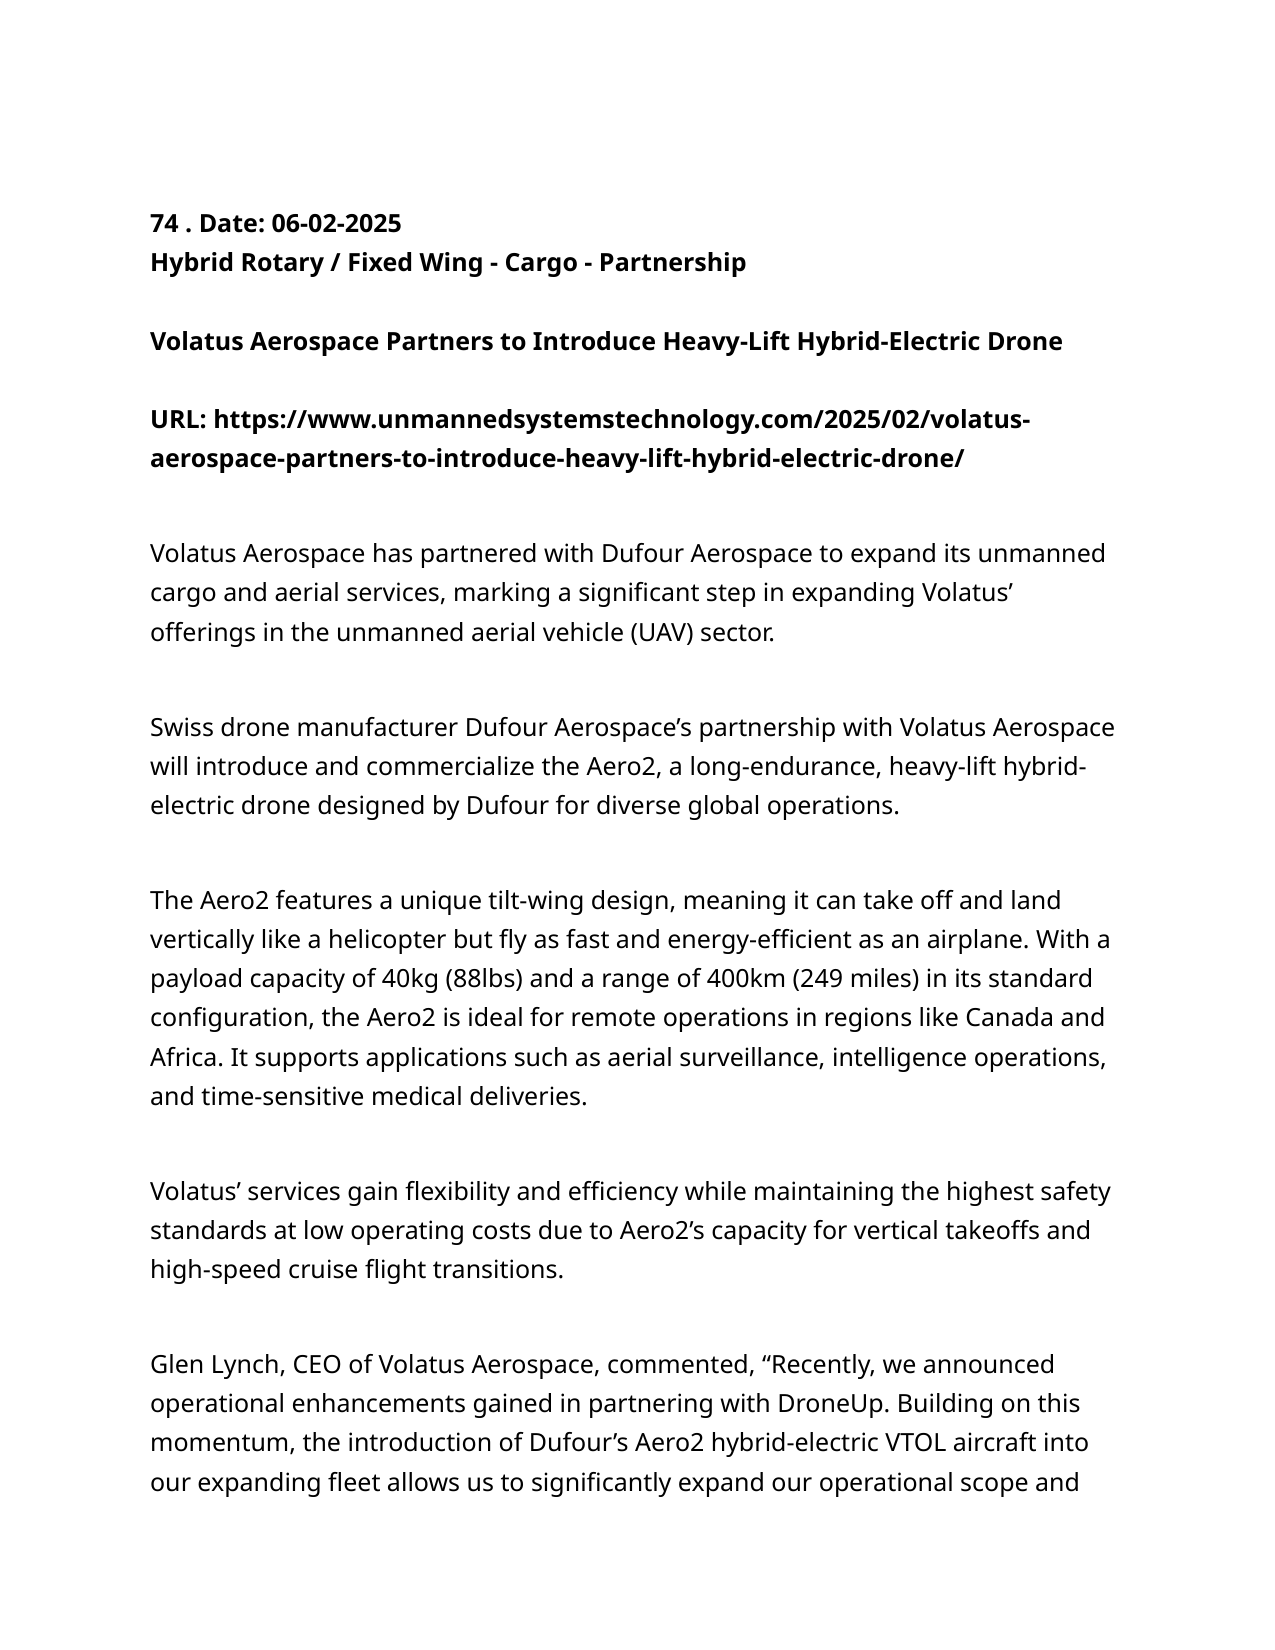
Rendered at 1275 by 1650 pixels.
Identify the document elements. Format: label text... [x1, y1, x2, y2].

text The Aero2 features a unique tilt-wing design, meaning it can take off and land vertically like a helicopter but fly as fast and energy-efficient as an airplane. With a payload capacity of 40kg (88lbs) and a range of 400km (249 miles) in its standard configuration, the Aero2 is ideal for remote operations in regions like Canada and Africa. It supports applications such as aerial surveillance, intelligence operations, and time-sensitive medical deliveries. [150, 882, 1125, 1152]
text 74 . Date: 06-02-2025 Hybrid Rotary / Fixed Wing - Cargo - Partnership Volatus Aerospace Partners to Introduce Heavy-Lift Hybrid-Electric Drone URL: https://www.unmannedsystemstechnology.com/2025/02/volatus-aerospace-partners-to-introduce-heavy-lift-hybrid-electric-drone/ [150, 206, 1125, 514]
text Swiss drone manufacturer Dufour Aerospace’s partnership with Volatus Aerospace will introduce and commercialize the Aero2, a long-endurance, heavy-lift hybrid-electric drone designed by Dufour for diverse global operations. [150, 709, 1125, 861]
text Volatus Aerospace has partnered with Dufour Aerospace to expand its unmanned cargo and aerial services, marking a significant step in expanding Volatus’ offerings in the unmanned aerial vehicle (UAV) sector. [150, 536, 1125, 687]
text Volatus’ services gain flexibility and efficiency while maintaining the highest safety standards at low operating costs due to Aero2’s capacity for vertical takeoffs and high-speed cruise flight transitions. [150, 1173, 1125, 1325]
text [150, 1347, 1125, 1498]
